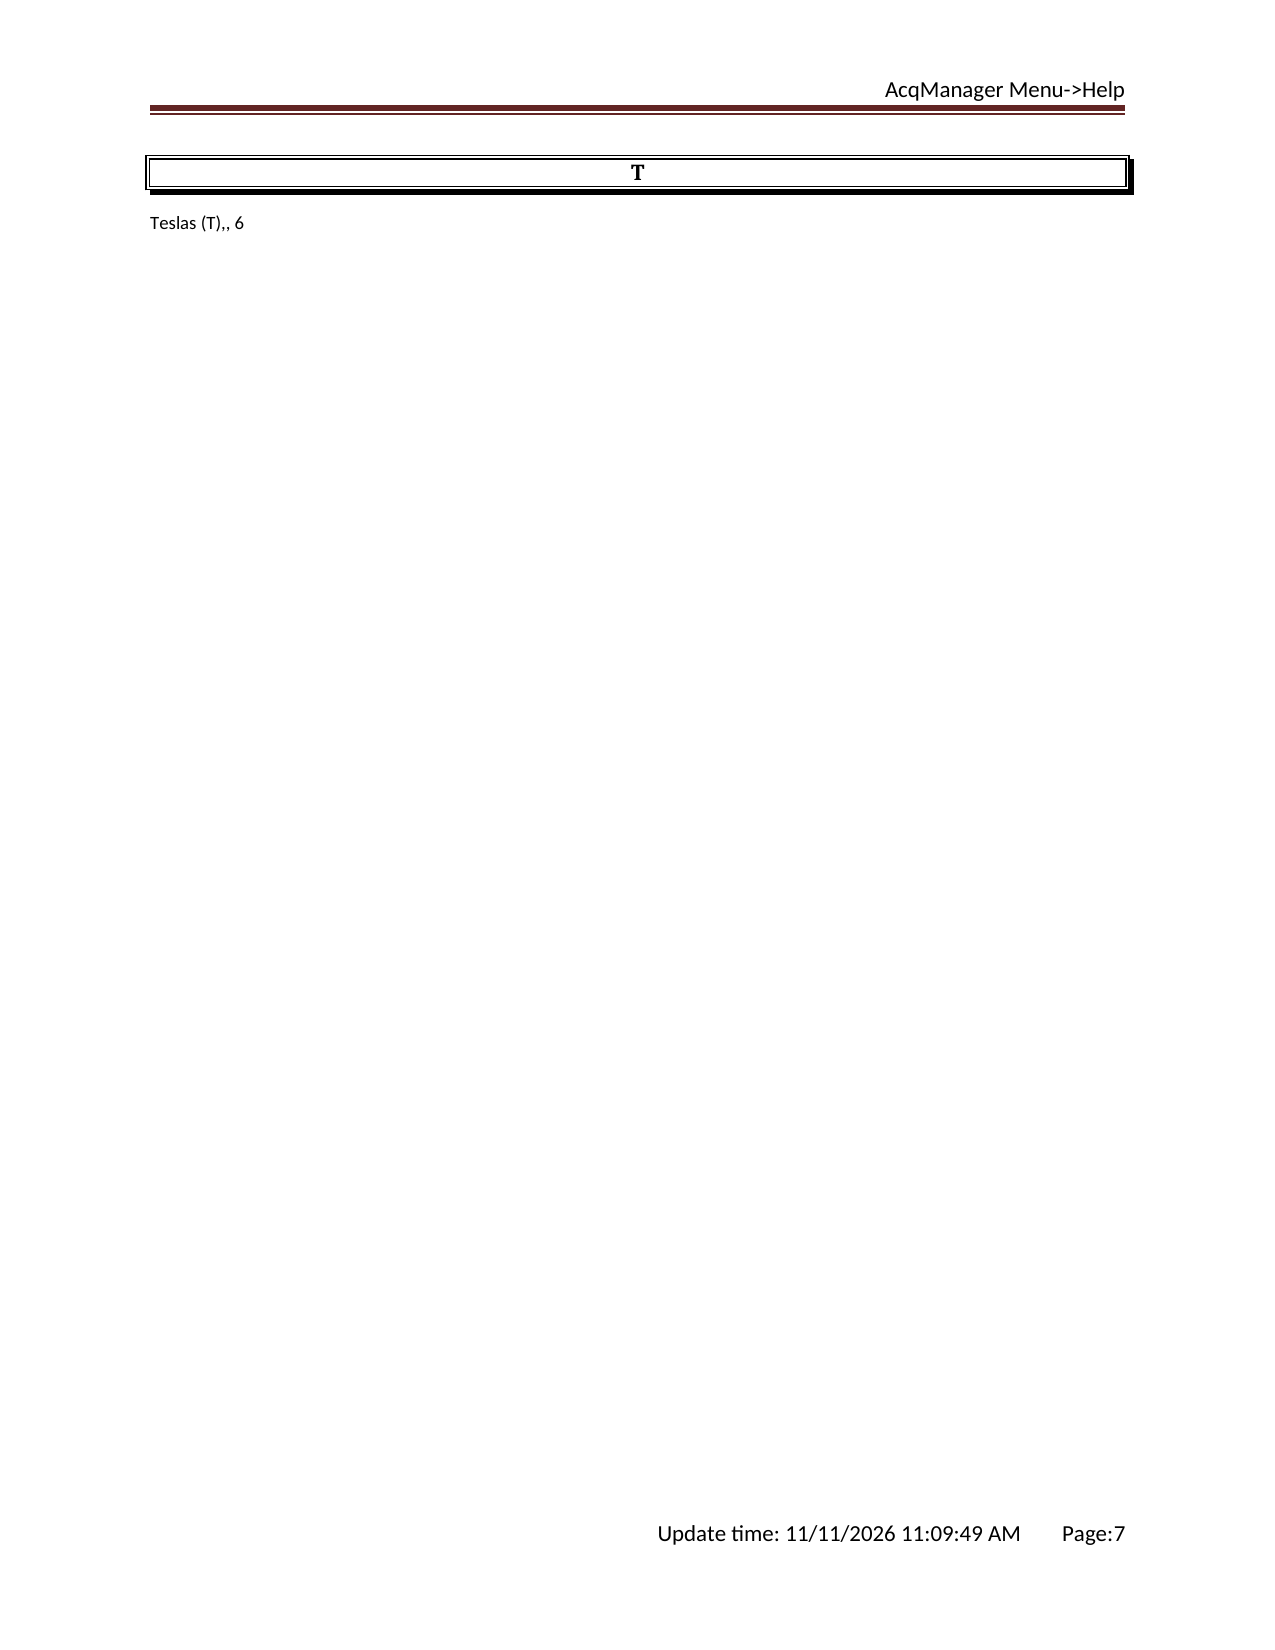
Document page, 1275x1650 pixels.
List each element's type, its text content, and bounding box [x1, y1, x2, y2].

text Teslas (T),, 6 [150, 211, 1125, 234]
